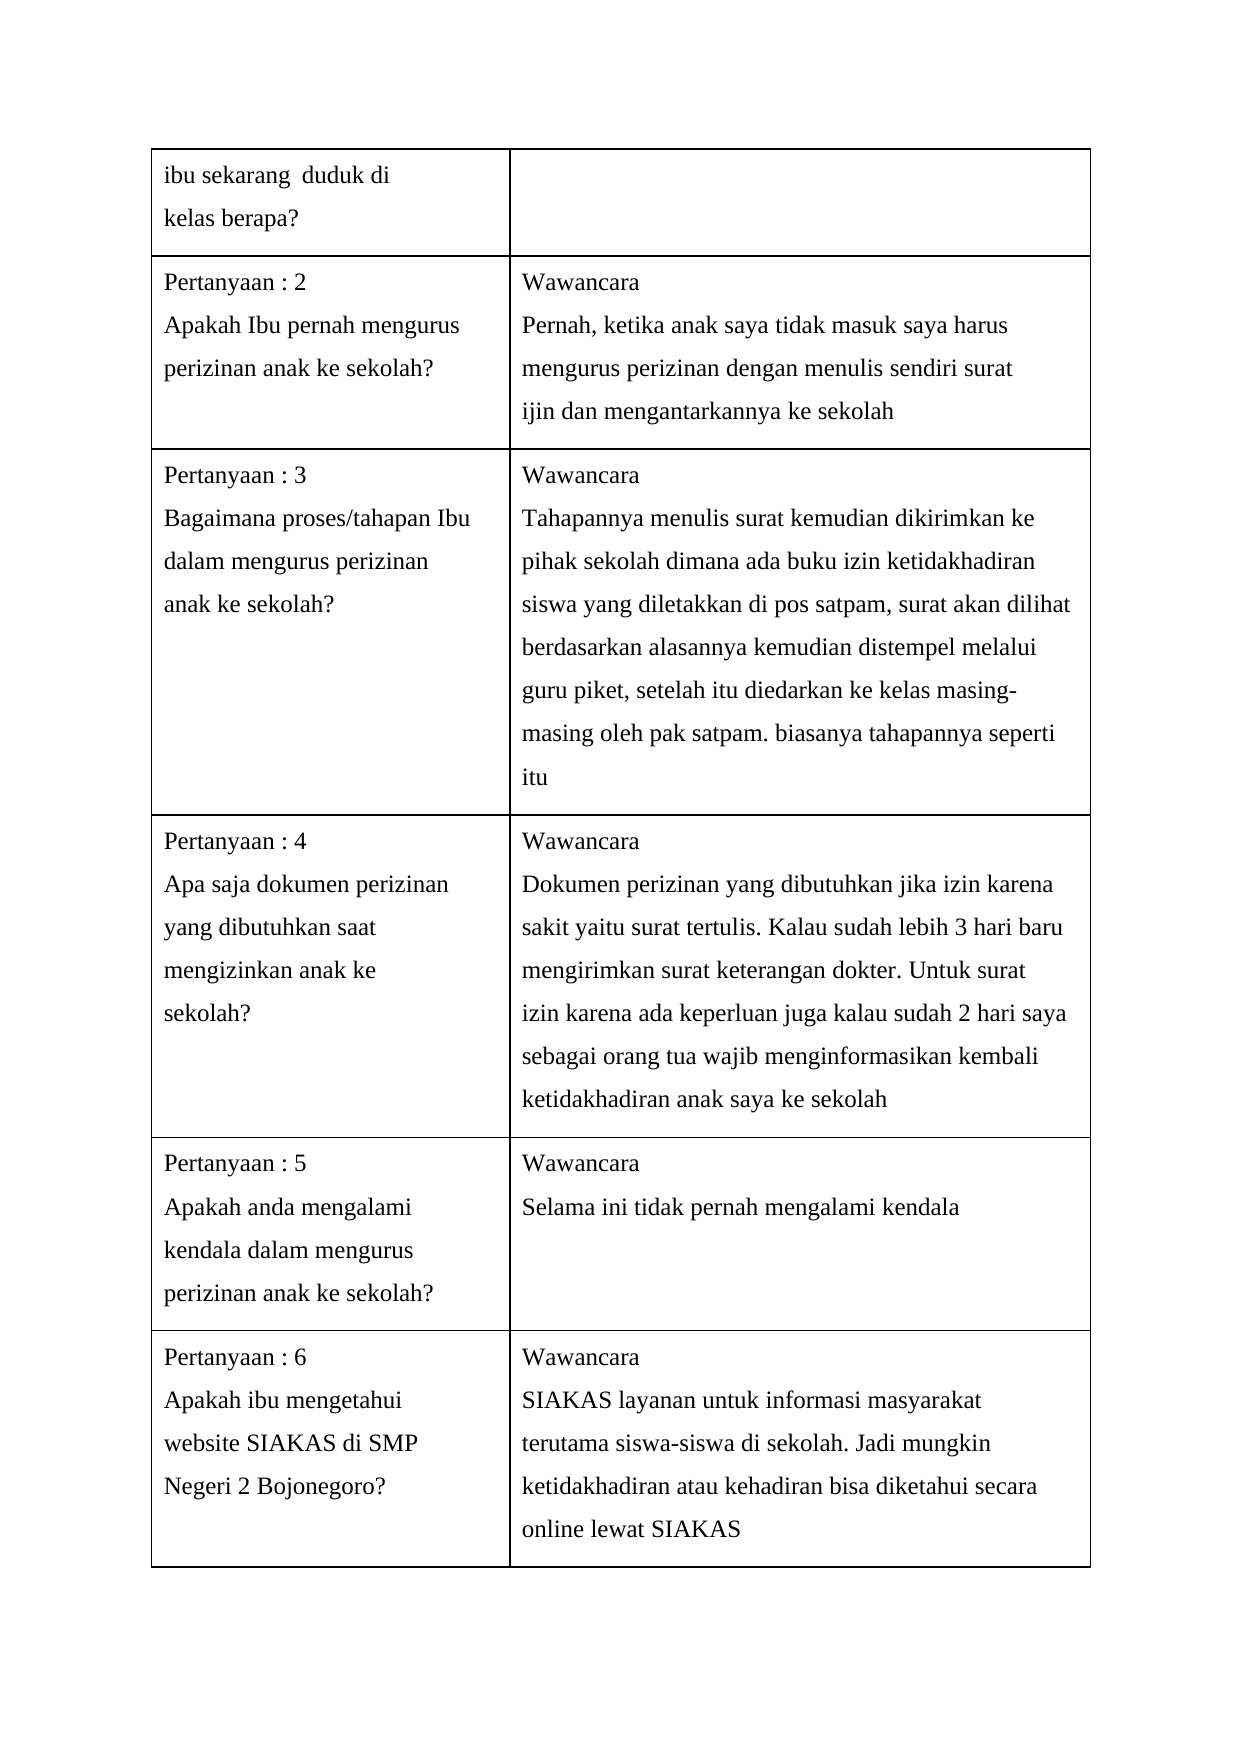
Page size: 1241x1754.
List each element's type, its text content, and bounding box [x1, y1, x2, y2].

table_cell Pertanyaan : 3 Bagaimana proses/tahapan Ibu dalam mengurus perizinan anak ke sekolah? [152, 450, 509, 814]
table_cell Wawancara Pernah, ketika anak saya tidak masuk saya harus mengurus perizinan dengan menulis sendiri surat ijin dan mengantarkannya ke sekolah [511, 257, 1090, 448]
table_cell Pertanyaan : 2 Apakah Ibu pernah mengurus perizinan anak ke sekolah? [152, 257, 509, 448]
table_cell Pertanyaan : 5 Apakah anda mengalami kendala dalam mengurus perizinan anak ke sekolah? [152, 1138, 509, 1330]
table_cell Pertanyaan : 6 Apakah ibu mengetahui website SIAKAS di SMP Negeri 2 Bojonegoro? [152, 1331, 509, 1566]
table_cell Wawancara Tahapannya menulis surat kemudian dikirimkan ke pihak sekolah dimana ada buku izin ketidakhadiran siswa yang diletakkan di pos satpam, surat akan dilihat berdasarkan alasannya kemudian distempel melalui guru piket, setelah itu diedarkan ke kelas masing- masing oleh pak satpam. biasanya tahapannya seperti itu [511, 450, 1090, 814]
table_cell Pertanyaan : 4 Apa saja dokumen perizinan yang dibutuhkan saat mengizinkan anak ke sekolah? [152, 816, 509, 1137]
table_cell Wawancara SIAKAS layanan untuk informasi masyarakat terutama siswa-siswa di sekolah. Jadi mungkin ketidakhadiran atau kehadiran bisa diketahui secara online lewat SIAKAS [511, 1331, 1090, 1566]
table_cell Wawancara Selama ini tidak pernah mengalami kendala [511, 1138, 1090, 1330]
table_header ibu sekarang duduk di kelas berapa? [152, 150, 509, 255]
table_header [511, 150, 1090, 255]
table_cell Wawancara Dokumen perizinan yang dibutuhkan jika izin karena sakit yaitu surat tertulis. Kalau sudah lebih 3 hari baru mengirimkan surat keterangan dokter. Untuk surat izin karena ada keperluan juga kalau sudah 2 hari saya sebagai orang tua wajib menginformasikan kembali ketidakhadiran anak saya ke sekolah [511, 816, 1090, 1137]
